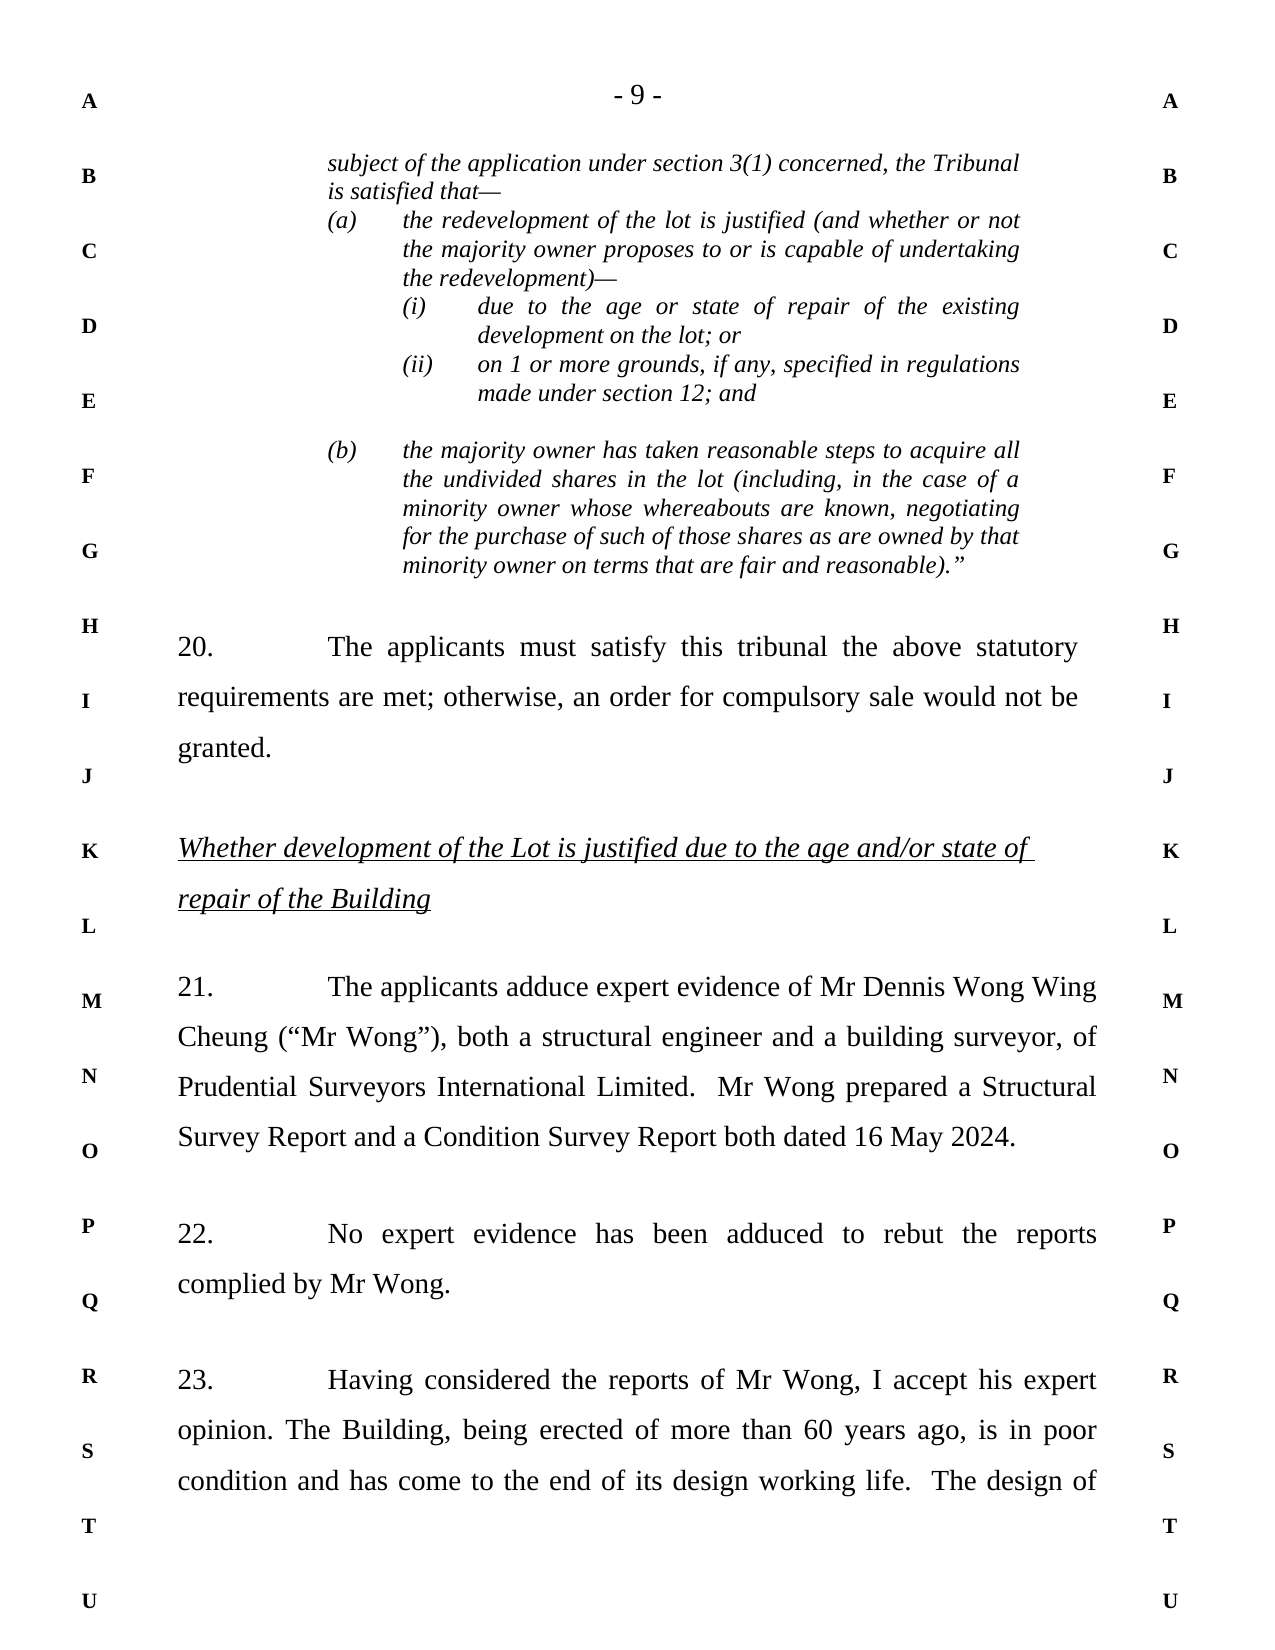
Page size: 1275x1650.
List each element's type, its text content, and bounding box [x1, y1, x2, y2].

text (a) the redevelopment of the lot is justified (and whether or not the majority owner proposes to or is capable of undertaking the redevelopment)— [327, 205, 1023, 291]
text (b) the majority owner has taken reasonable steps to acquire all the undivided shares in the lot (including, in the case of a minority owner whose whereabouts are known, negotiating for the purchase of such of those shares as are owned by that minority owner on terms that are fair and reasonable).” [327, 435, 1023, 579]
text (i) due to the age or state of repair of the existing development on the lot; or [402, 291, 1023, 349]
list The applicants must satisfy this tribunal the above statutory requirements are met; otherwise, an order for compulsory sale would not be granted. [177, 629, 1079, 763]
text (ii) on 1 or more grounds, if any, specified in regulations made under section 12; and [402, 349, 1023, 406]
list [177, 1362, 1098, 1496]
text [327, 148, 1023, 205]
list No expert evidence has been adduced to rebut the reports complied by Mr Wong. [177, 1216, 1098, 1299]
list The applicants adduce expert evidence of Mr Dennis Wong Wing Cheung (“Mr Wong”), both a structural engineer and a building surveyor, of Prudential Surveyors International Limited. Mr Wong prepared a Structural Survey Report and a Condition Survey Report both dated 16 May 2024. [177, 969, 1098, 1153]
text Whether development of the Lot is justified due to the age and/or state of repair of the Building [177, 831, 1098, 914]
